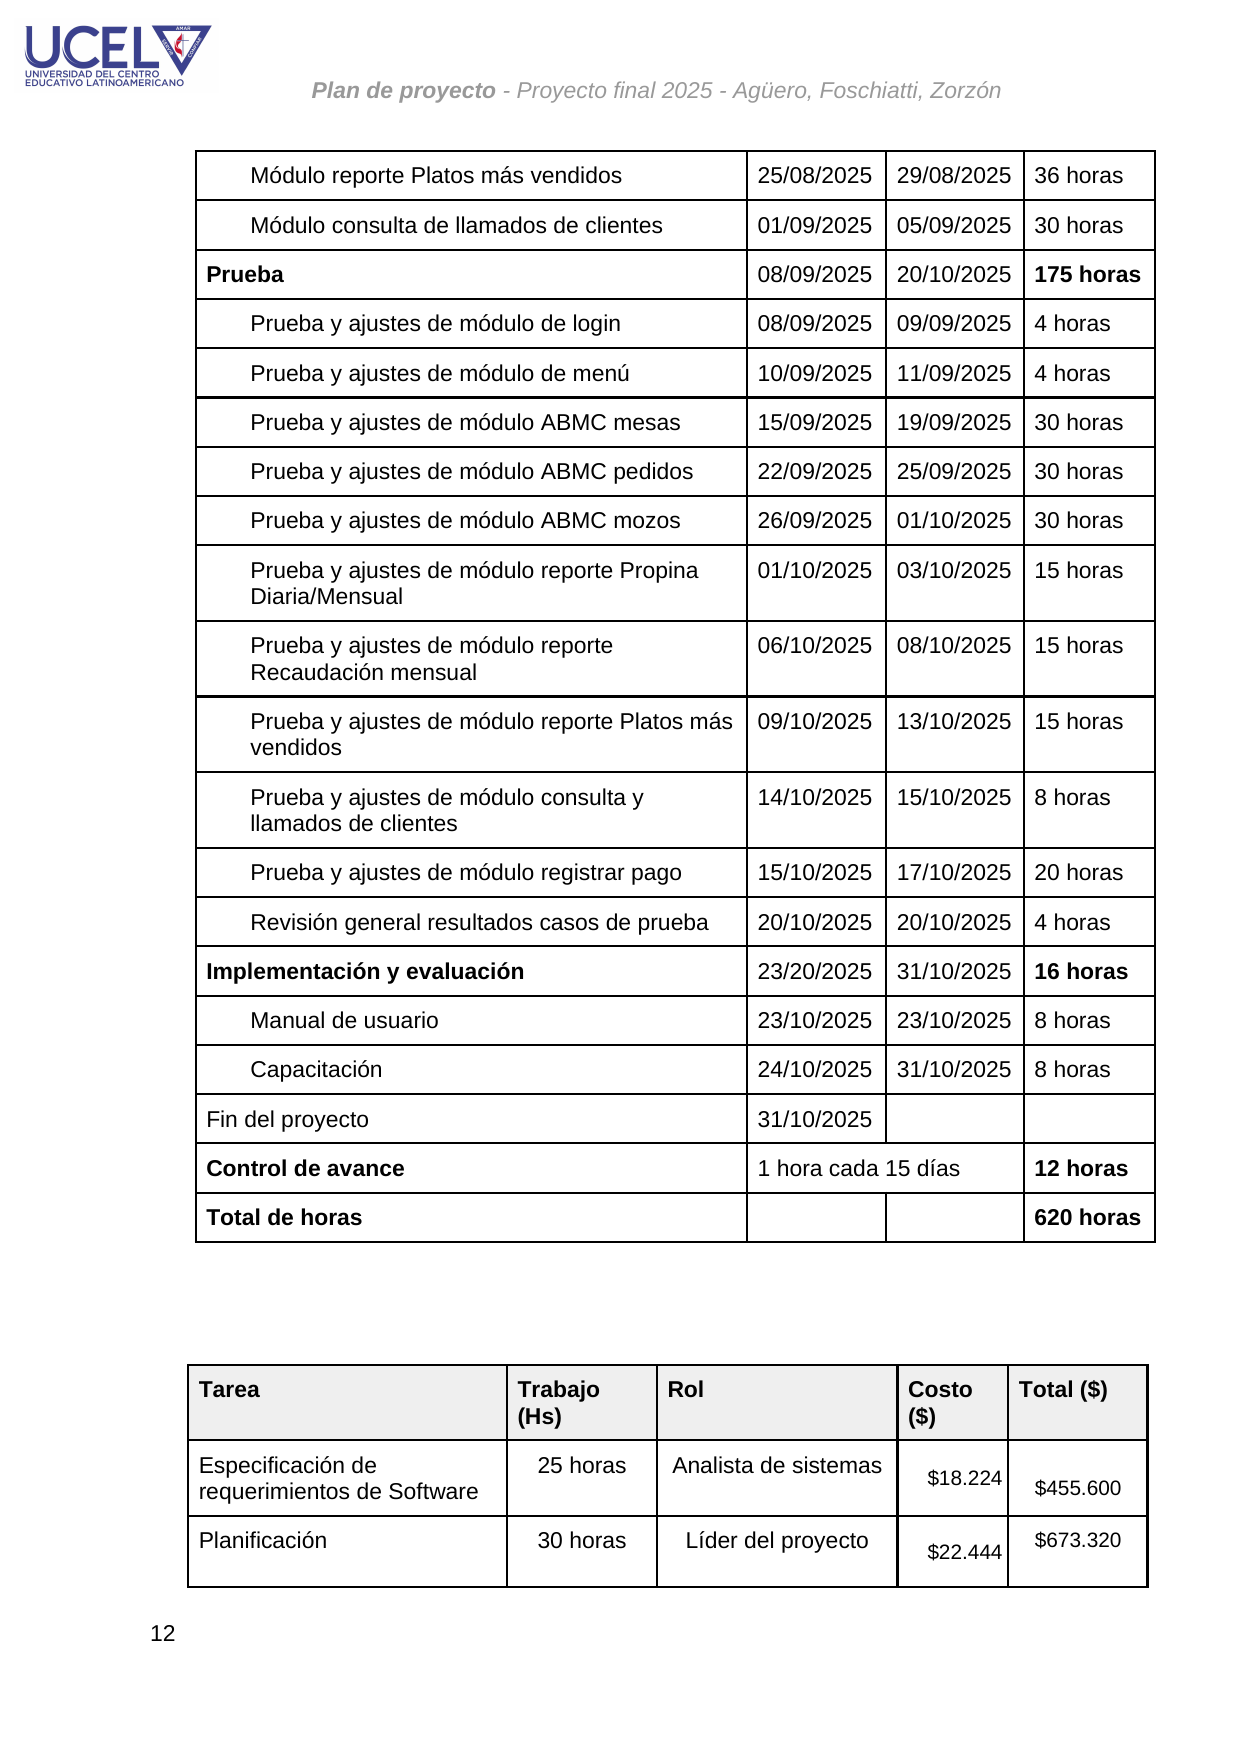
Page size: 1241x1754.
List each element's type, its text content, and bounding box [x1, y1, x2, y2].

table_cell $22.444 [899, 1517, 1007, 1586]
table_cell 17/10/2025 [887, 849, 1023, 896]
table_cell 4 horas [1025, 349, 1154, 396]
table_header Tarea [189, 1366, 506, 1439]
table_cell 30 horas [1025, 497, 1154, 544]
picture [14, 18, 220, 93]
table_cell Prueba [197, 251, 746, 298]
table_cell 15 horas [1025, 622, 1154, 695]
table_cell 08/09/2025 [748, 251, 885, 298]
table_cell 15/10/2025 [887, 773, 1023, 847]
table_cell [887, 1194, 1023, 1241]
table_cell 25/09/2025 [887, 448, 1023, 495]
table_cell 23/10/2025 [748, 997, 885, 1044]
table_cell 26/09/2025 [748, 497, 885, 544]
table_cell 175 horas [1025, 251, 1154, 298]
table_cell 8 horas [1025, 773, 1154, 847]
table_cell 08/10/2025 [887, 622, 1023, 695]
table_cell Revisión general resultados casos de prueba [197, 898, 746, 945]
table_cell 11/09/2025 [887, 349, 1023, 396]
table_cell Líder del proyecto [658, 1517, 896, 1586]
table_cell 05/09/2025 [887, 201, 1023, 248]
table_cell Prueba y ajustes de módulo de login [197, 300, 746, 347]
table_cell 31/10/2025 [748, 1095, 885, 1142]
table_cell Prueba y ajustes de módulo reporte Platos más vendidos [197, 698, 746, 771]
table_cell Prueba y ajustes de módulo de menú [197, 349, 746, 396]
table_cell 13/10/2025 [887, 698, 1023, 771]
table_cell 20/10/2025 [887, 251, 1023, 298]
table_cell [748, 1194, 885, 1241]
table_cell 25 horas [508, 1441, 656, 1515]
table_cell Prueba y ajustes de módulo reporte Recaudación mensual [197, 622, 746, 695]
table_cell Prueba y ajustes de módulo ABMC mozos [197, 497, 746, 544]
table_cell 30 horas [1025, 201, 1154, 248]
table_cell Prueba y ajustes de módulo registrar pago [197, 849, 746, 896]
table_cell Planificación [189, 1517, 506, 1586]
table_cell 12 horas [1025, 1144, 1154, 1192]
table_cell 23/20/2025 [748, 947, 885, 994]
table_cell 620 horas [1025, 1194, 1154, 1241]
table_cell $18.224 [899, 1441, 1007, 1515]
table_header Costo ($) [899, 1366, 1007, 1439]
table_cell Analista de sistemas [658, 1441, 896, 1515]
table_cell 20/10/2025 [748, 898, 885, 945]
table_cell 29/08/2025 [887, 152, 1023, 199]
table_cell 15 horas [1025, 546, 1154, 620]
table_header Trabajo (Hs) [508, 1366, 656, 1439]
table_cell Control de avance [197, 1144, 746, 1192]
table_cell [887, 1095, 1023, 1142]
table_cell 20/10/2025 [887, 898, 1023, 945]
table_cell Prueba y ajustes de módulo consulta y llamados de clientes [197, 773, 746, 847]
table_cell 23/10/2025 [887, 997, 1023, 1044]
table_cell Prueba y ajustes de módulo ABMC mesas [197, 399, 746, 446]
table_cell Fin del proyecto [197, 1095, 746, 1142]
table_cell 25/08/2025 [748, 152, 885, 199]
table_cell 01/10/2025 [887, 497, 1023, 544]
table_cell 09/10/2025 [748, 698, 885, 771]
table_header Total ($) [1009, 1366, 1146, 1439]
table_cell Módulo reporte Platos más vendidos [197, 152, 746, 199]
table_cell 08/09/2025 [748, 300, 885, 347]
table_cell Especificación de requerimientos de Software [189, 1441, 506, 1515]
table_cell 1 hora cada 15 días [748, 1144, 1023, 1192]
table_cell 4 horas [1025, 300, 1154, 347]
table_cell Total de horas [197, 1194, 746, 1241]
table_cell 15/10/2025 [748, 849, 885, 896]
table_cell 01/09/2025 [748, 201, 885, 248]
table_cell $455.600 [1009, 1441, 1146, 1515]
table_cell 30 horas [508, 1517, 656, 1586]
table_cell 22/09/2025 [748, 448, 885, 495]
table_cell 20 horas [1025, 849, 1154, 896]
table_cell Capacitación [197, 1046, 746, 1093]
table_cell 14/10/2025 [748, 773, 885, 847]
table_cell 36 horas [1025, 152, 1154, 199]
table_cell 4 horas [1025, 898, 1154, 945]
table_cell 15/09/2025 [748, 399, 885, 446]
table_cell Prueba y ajustes de módulo ABMC pedidos [197, 448, 746, 495]
table_cell $673.320 [1009, 1517, 1146, 1586]
table_cell Manual de usuario [197, 997, 746, 1044]
table_cell Implementación y evaluación [197, 947, 746, 994]
table_cell 09/09/2025 [887, 300, 1023, 347]
table_cell 03/10/2025 [887, 546, 1023, 620]
table_cell 31/10/2025 [887, 1046, 1023, 1093]
table_cell 31/10/2025 [887, 947, 1023, 994]
table_cell 24/10/2025 [748, 1046, 885, 1093]
table_cell Prueba y ajustes de módulo reporte Propina Diaria/Mensual [197, 546, 746, 620]
table_cell 19/09/2025 [887, 399, 1023, 446]
table_cell [1025, 1095, 1154, 1142]
table_header Rol [658, 1366, 896, 1439]
table_cell 16 horas [1025, 947, 1154, 994]
table_cell 15 horas [1025, 698, 1154, 771]
table_cell 30 horas [1025, 399, 1154, 446]
table_cell 8 horas [1025, 1046, 1154, 1093]
table_cell 30 horas [1025, 448, 1154, 495]
table_cell 8 horas [1025, 997, 1154, 1044]
table_cell 10/09/2025 [748, 349, 885, 396]
table_cell 01/10/2025 [748, 546, 885, 620]
table_cell Módulo consulta de llamados de clientes [197, 201, 746, 248]
table_cell 06/10/2025 [748, 622, 885, 695]
